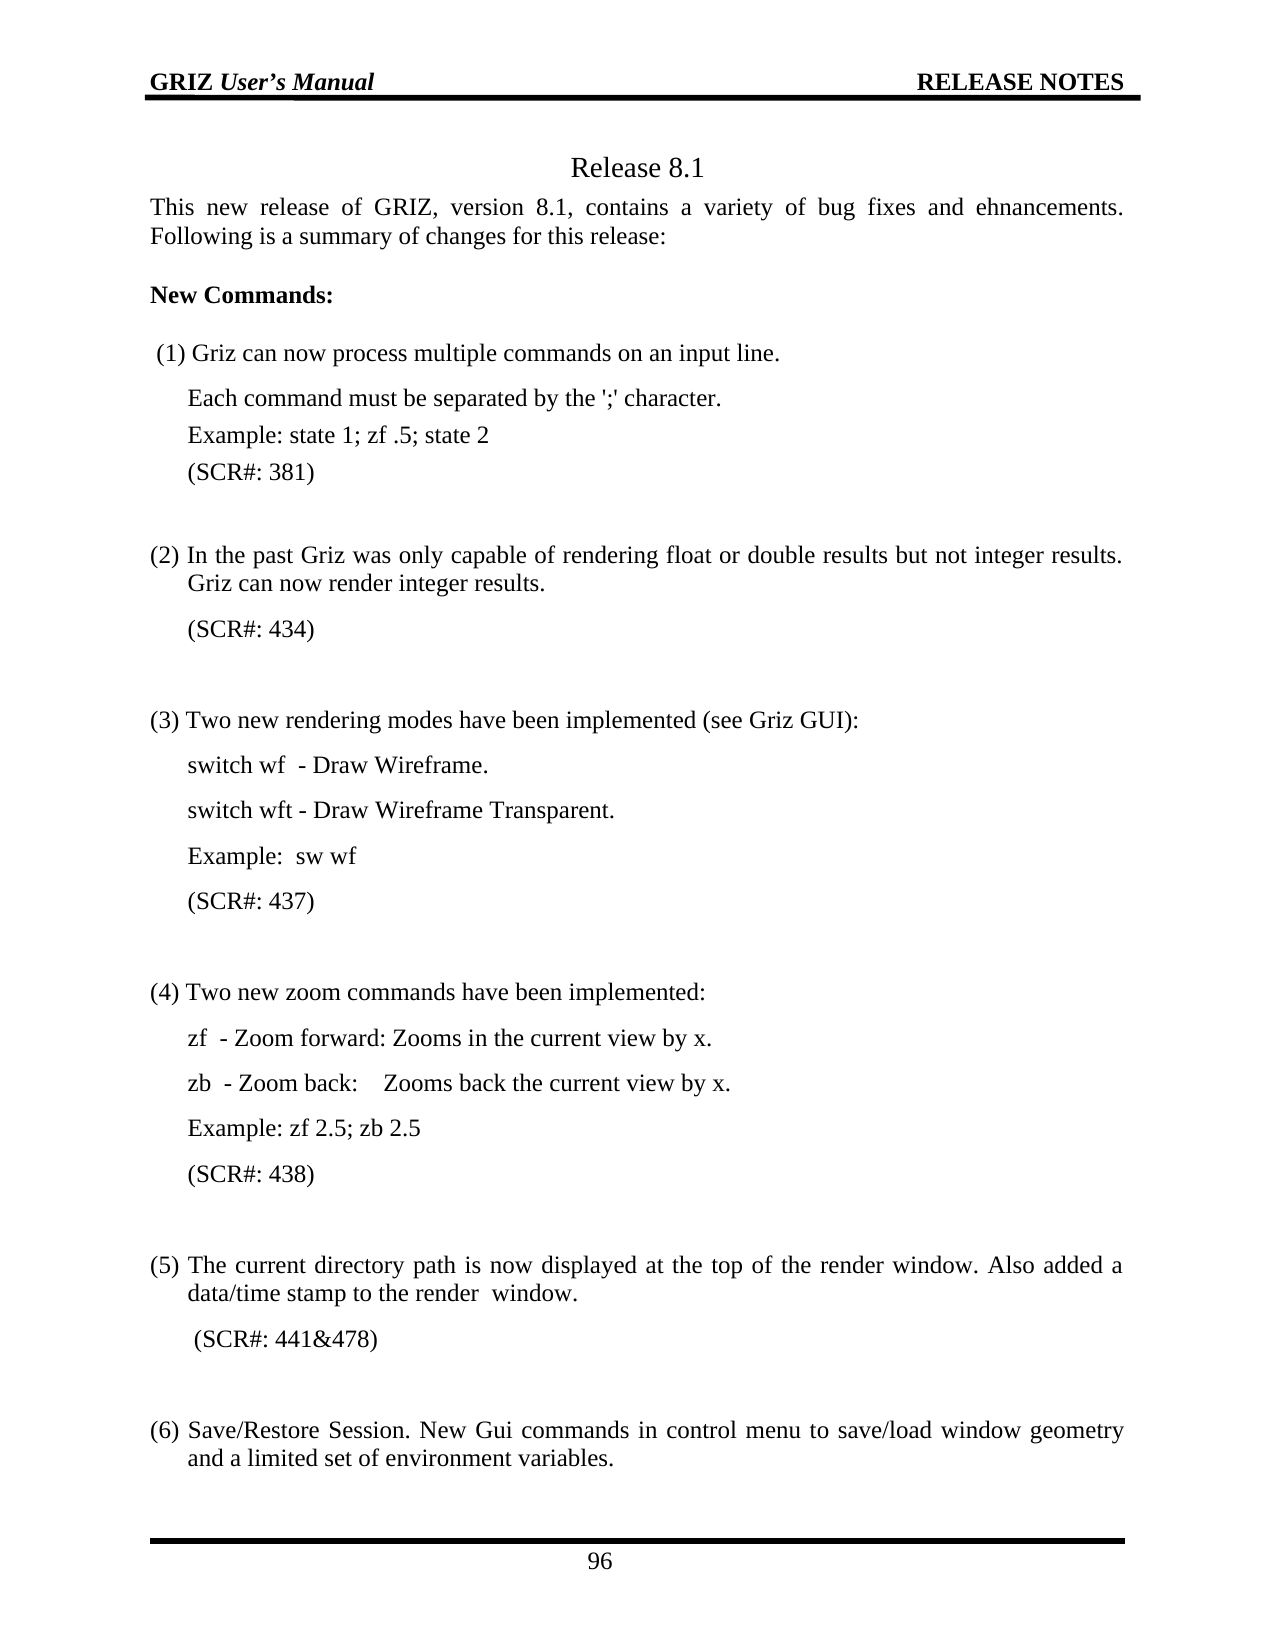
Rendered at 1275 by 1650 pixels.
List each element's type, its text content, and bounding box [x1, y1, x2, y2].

text (SCR#: 434) [150, 614, 1125, 643]
text (4) Two new zoom commands have been implemented: [150, 977, 1125, 1006]
text (SCR#: 438) [150, 1159, 1125, 1188]
text (6) Save/Restore Session. New Gui commands in control menu to save/load window geometry and a limited set of environment variables. [150, 1415, 1125, 1472]
text (2) In the past Griz was only capable of rendering float or double results but not integer results. Griz can now render integer results. [150, 540, 1125, 597]
text zf - Zoom forward: Zooms in the current view by x. [150, 1023, 1125, 1051]
text switch wft - Draw Wireframe Transparent. [150, 796, 1125, 824]
text switch wf - Draw Wireframe. [150, 750, 1125, 779]
text Example: state 1; zf .5; state 2 [150, 420, 1125, 449]
text Release 8.1 [150, 150, 1125, 183]
text Example: zf 2.5; zb 2.5 [150, 1113, 1125, 1142]
text (3) Two new rendering modes have been implemented (see Griz GUI): [150, 705, 1125, 733]
text New Commands: [150, 279, 1125, 308]
text Example: sw wf [150, 841, 1125, 870]
text Each command must be separated by the ';' character. [150, 383, 1125, 412]
text This new release of GRIZ, version 8.1, contains a variety of bug fixes and ehnancements. Following is a summary of changes for this release: [150, 192, 1125, 250]
text zb - Zoom back: Zooms back the current view by x. [150, 1068, 1125, 1097]
text (1) Griz can now process multiple commands on an input line. [150, 338, 1125, 366]
text (SCR#: 381) [150, 457, 1125, 486]
text (SCR#: 441&478) [150, 1324, 1125, 1353]
text (SCR#: 437) [150, 886, 1125, 915]
text (5) The current directory path is now displayed at the top of the render window. Also added a data/time stamp to the render window. [150, 1250, 1125, 1307]
